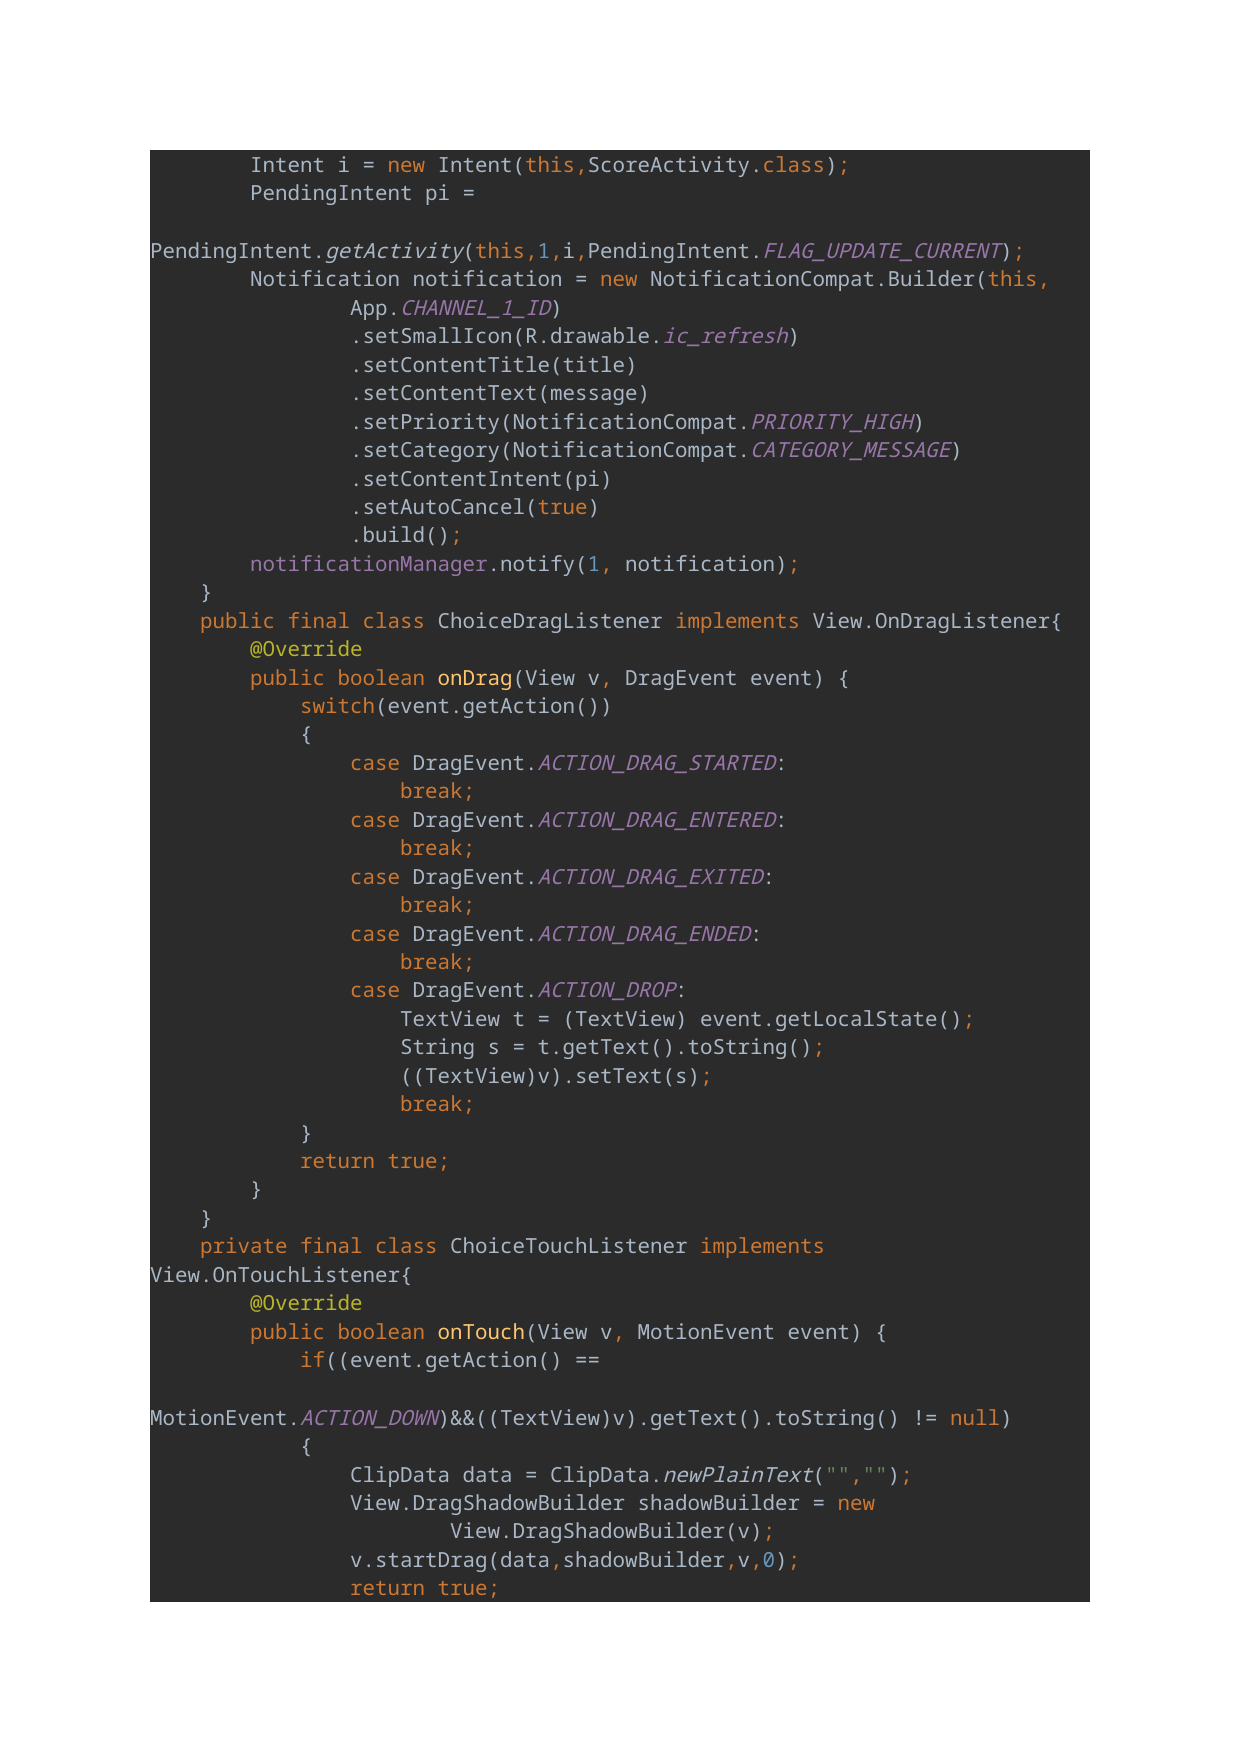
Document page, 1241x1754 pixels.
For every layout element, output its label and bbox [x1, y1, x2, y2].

text [150, 150, 1090, 1602]
